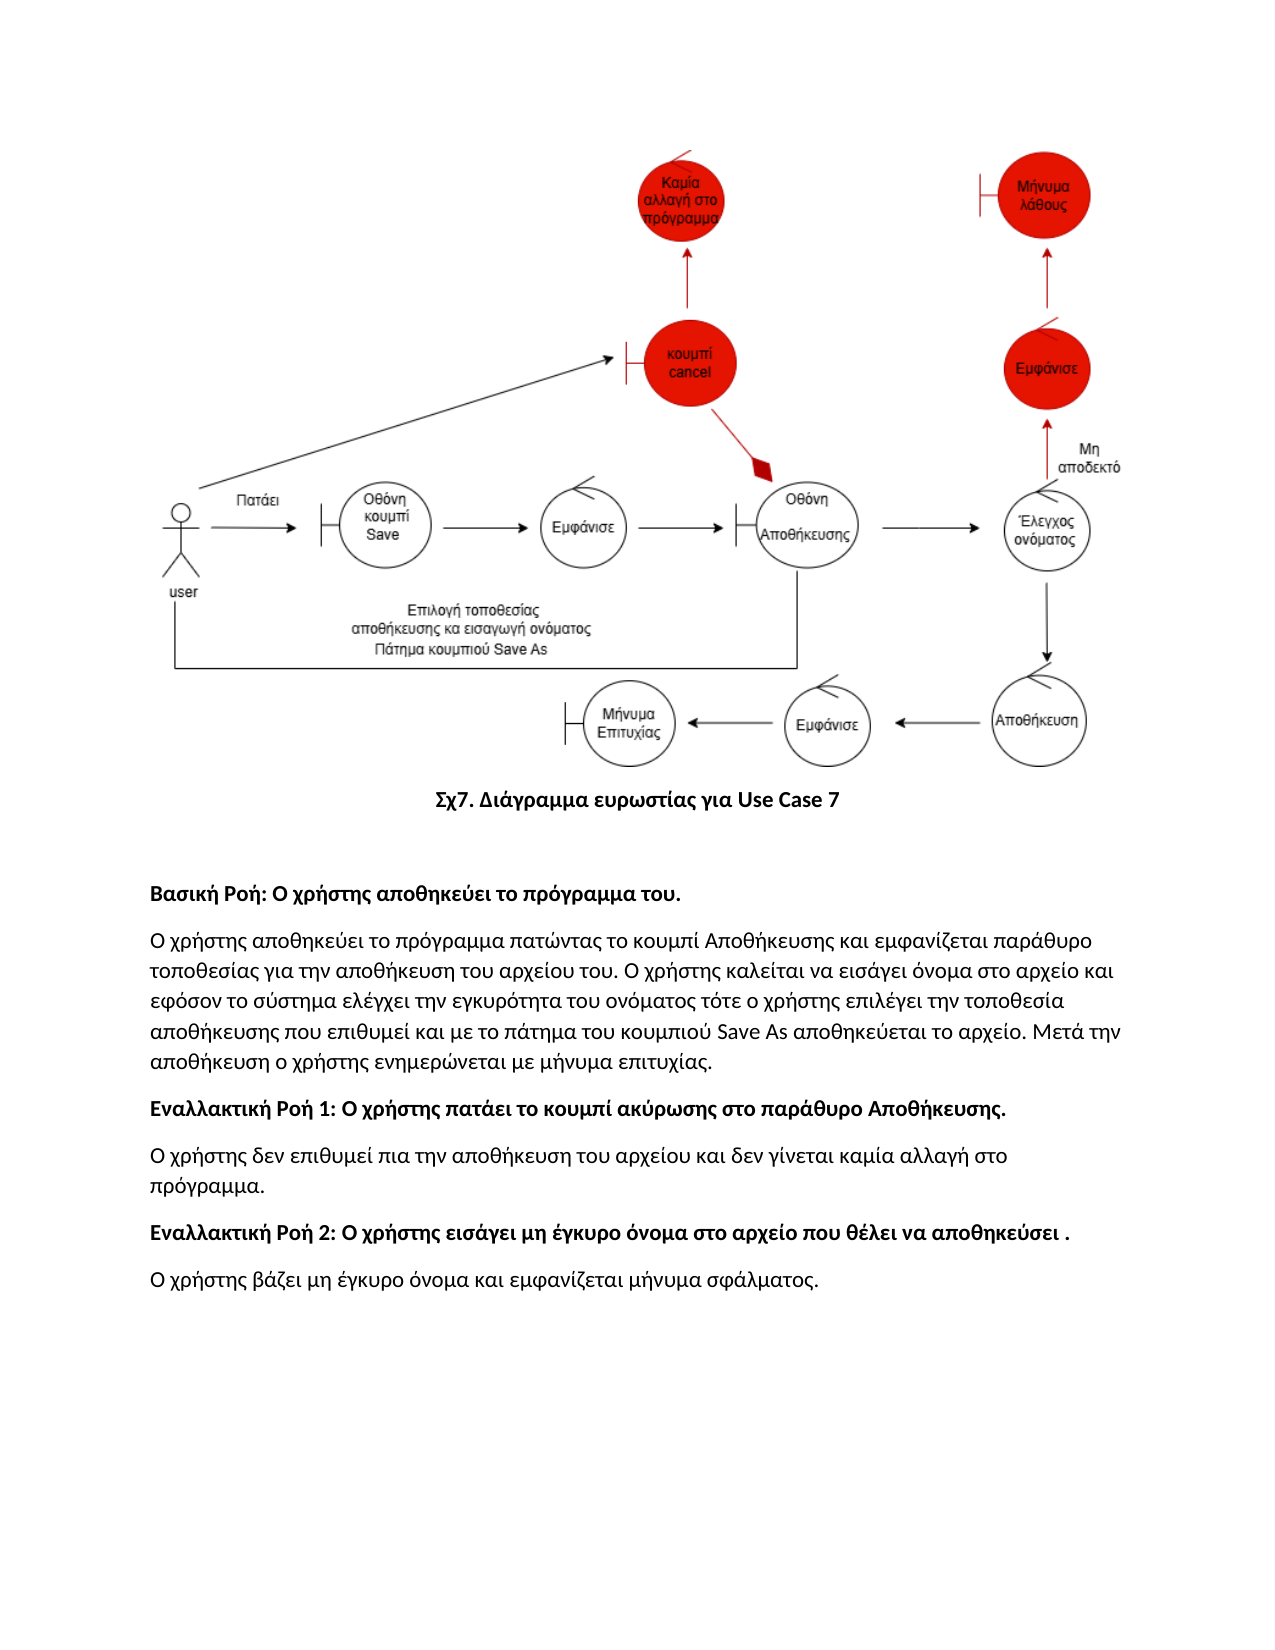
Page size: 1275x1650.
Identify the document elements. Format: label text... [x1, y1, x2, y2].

text Ο χρήστης αποθηκεύει το πρόγραμμα πατώντας το κουμπί Αποθήκευσης και εμφανίζεται παράθυρο τοποθεσίας για την αποθήκευση του αρχείου του. Ο χρήστης καλείται να εισάγει όνομα στο αρχείο και εφόσον το σύστημα ελέγχει την εγκυρότητα του ονόματος τότε ο χρήστης επιλέγει την τοποθεσία αποθήκευσης που επιθυμεί και με το πάτημα του κουμπιού Save As αποθηκεύεται το αρχείο. Μετά την αποθήκευση ο χρήστης ενημερώνεται με μήνυμα επιτυχίας. [150, 926, 1125, 1075]
text Σχ7. Διάγραμμα ευρωστίας για Use Case 7 [150, 786, 1125, 813]
text Βασική Ροή: Ο χρήστης αποθηκεύει το πρόγραμμα του. [150, 879, 1125, 907]
picture [150, 150, 1125, 767]
text Ο χρήστης δεν επιθυμεί πια την αποθήκευση του αρχείου και δεν γίνεται καμία αλλαγή στο πρόγραμμα. [150, 1141, 1125, 1199]
text Εναλλακτική Ροή 1: Ο χρήστης πατάει το κουμπί ακύρωσης στο παράθυρο Αποθήκευσης. [150, 1094, 1125, 1122]
text Εναλλακτική Ροή 2: Ο χρήστης εισάγει μη έγκυρο όνομα στο αρχείο που θέλει να αποθηκεύσει . [150, 1218, 1125, 1246]
text Ο χρήστης βάζει μη έγκυρο όνομα και εμφανίζεται μήνυμα σφάλματος. [150, 1265, 1125, 1293]
